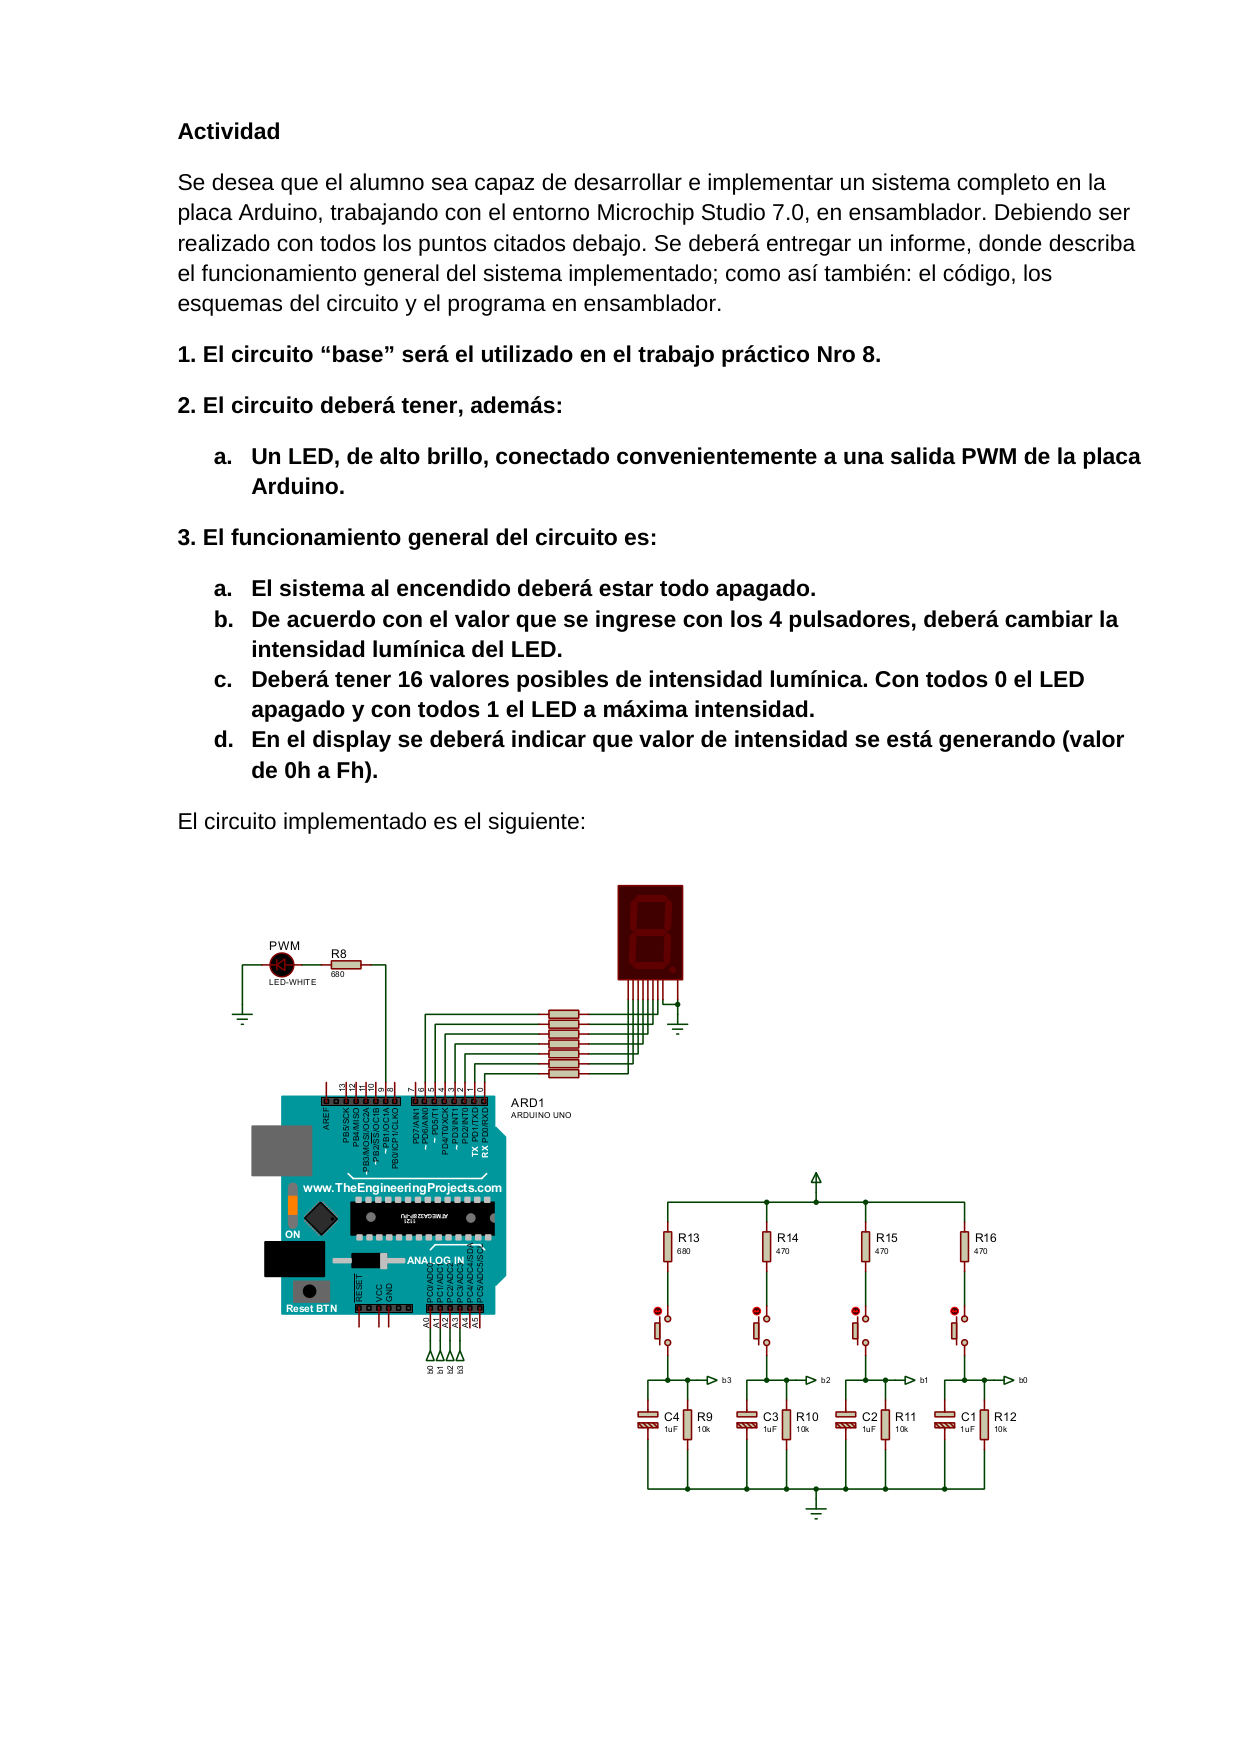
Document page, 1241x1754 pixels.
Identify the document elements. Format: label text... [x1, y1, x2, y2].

list Un LED, de alto brillo, conectado convenientemente a una salida PWM de la placa Arduino. [213, 443, 1152, 500]
list El sistema al encendido deberá estar todo apagado. [213, 575, 1152, 602]
text Actividad [177, 118, 1152, 144]
text Se desea que el alumno sea capaz de desarrollar e implementar un sistema completo en la placa Arduino, trabajando con el entorno Microchip Studio 7.0, en ensamblador. Debiendo ser realizado con todos los puntos citados debajo. Se deberá entregar un informe, donde describa el funcionamiento general del sistema implementado; como así también: el código, los esquemas del circuito y el programa en ensamblador. [177, 169, 1152, 316]
text 1. El circuito “base” será el utilizado en el trabajo práctico Nro 8. [177, 341, 1152, 367]
list En el display se deberá indicar que valor de intensidad se está generando (valor de 0h a Fh). [213, 726, 1152, 783]
text 3. El funcionamiento general del circuito es: [177, 524, 1152, 551]
picture [177, 858, 1152, 1537]
list De acuerdo con el valor que se ingrese con los 4 pulsadores, deberá cambiar la intensidad lumínica del LED. [213, 606, 1152, 662]
list Deberá tener 16 valores posibles de intensidad lumínica. Con todos 0 el LED apagado y con todos 1 el LED a máxima intensidad. [213, 666, 1152, 723]
text 2. El circuito deberá tener, además: [177, 392, 1152, 418]
text El circuito implementado es el siguiente: [177, 808, 1152, 834]
